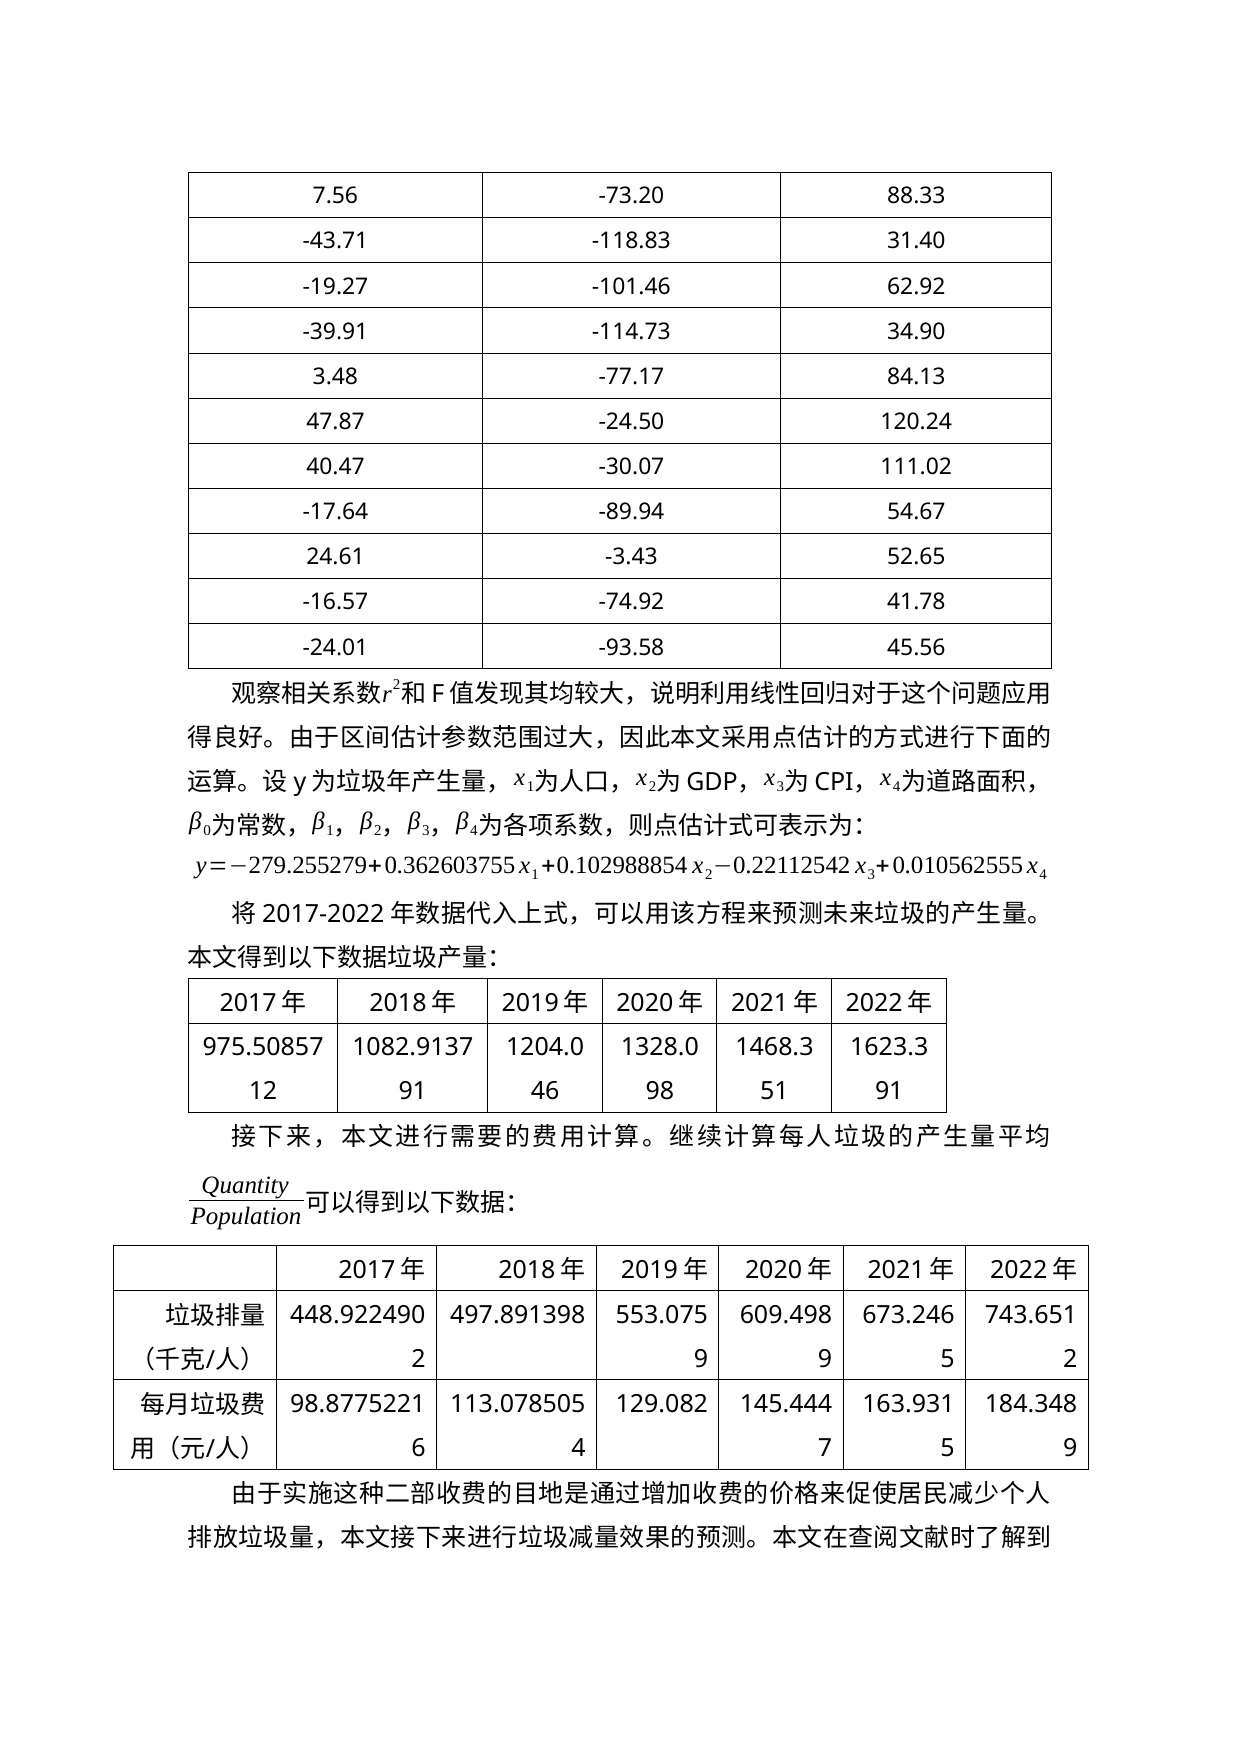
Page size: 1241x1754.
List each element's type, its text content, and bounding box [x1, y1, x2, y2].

table_cell -39.91 [189, 308, 482, 352]
table_cell 111.02 [781, 444, 1051, 488]
table_cell 62.92 [781, 263, 1051, 307]
table_cell 975.5085712 [189, 1024, 337, 1112]
table_cell 163.9315 [844, 1380, 965, 1468]
table_cell 52.65 [781, 534, 1051, 578]
table_cell 113.0785054 [437, 1380, 596, 1468]
table_cell -30.07 [483, 444, 780, 488]
table_cell -73.20 [483, 173, 780, 217]
table_cell 743.6512 [966, 1291, 1088, 1379]
table_cell -24.50 [483, 399, 780, 443]
table_cell 垃圾排量（千克/人） [114, 1291, 276, 1379]
table_cell 1623.391 [832, 1024, 946, 1112]
table_header 2021年 [844, 1246, 965, 1290]
table_cell 54.67 [781, 489, 1051, 533]
table_cell 40.47 [189, 444, 482, 488]
text 将2017-2022年数据代入上式，可以用该方程来预测未来垃圾的产生量。本文得到以下数据垃圾产量： [187, 889, 1053, 978]
table_cell 88.33 [781, 173, 1051, 217]
table_header 2021年 [717, 979, 831, 1023]
table_cell 每月垃圾费用（元/人） [114, 1380, 276, 1468]
table_cell 84.13 [781, 354, 1051, 397]
table_header 2017年 [277, 1246, 436, 1290]
table_cell 3.48 [189, 354, 482, 397]
table_cell 47.87 [189, 399, 482, 443]
table_cell 41.78 [781, 579, 1051, 623]
table_header 2020年 [603, 979, 716, 1023]
table_cell 1204.046 [488, 1024, 602, 1112]
text 接下来，本文进行需要的费用计算。继续计算每人垃圾的产生量平均可以得到以下数据： [187, 1113, 1053, 1245]
table_header 2020年 [719, 1246, 843, 1290]
table_cell -93.58 [483, 624, 780, 668]
table_cell -74.92 [483, 579, 780, 623]
table_cell -114.73 [483, 308, 780, 352]
table_cell 497.891398 [437, 1291, 596, 1379]
table_header 2018年 [338, 979, 487, 1023]
table_cell 1082.913791 [338, 1024, 487, 1112]
table_cell -3.43 [483, 534, 780, 578]
table_cell -77.17 [483, 354, 780, 397]
table_cell 120.24 [781, 399, 1051, 443]
table_cell 98.87752216 [277, 1380, 436, 1468]
table_cell 673.2465 [844, 1291, 965, 1379]
table_cell 448.9224902 [277, 1291, 436, 1379]
table_cell 1468.351 [717, 1024, 831, 1112]
table_header 2018年 [437, 1246, 596, 1290]
table_cell 184.3489 [966, 1380, 1088, 1468]
table_header 2022年 [832, 979, 946, 1023]
table_cell 553.0759 [597, 1291, 718, 1379]
table_cell 45.56 [781, 624, 1051, 668]
table_cell -89.94 [483, 489, 780, 533]
table_cell -16.57 [189, 579, 482, 623]
table_header [114, 1246, 276, 1290]
table_header 2019年 [597, 1246, 718, 1290]
table_header 2019年 [488, 979, 602, 1023]
table_cell 1328.098 [603, 1024, 716, 1112]
table_cell 24.61 [189, 534, 482, 578]
table_cell 34.90 [781, 308, 1051, 352]
table_cell -101.46 [483, 263, 780, 307]
text 观察相关系数和F值发现其均较大，说明利用线性回归对于这个问题应用得良好。由于区间估计参数范围过大，因此本文采用点估计的方式进行下面的运算。设y为垃圾年产生量，为人口，为GDP，为CPI，为道路面积，为常数，，，，为各项系数，则点估计式可表示为： [187, 669, 1053, 845]
table_cell 7.56 [189, 173, 482, 217]
table_cell -19.27 [189, 263, 482, 307]
table_cell -24.01 [189, 624, 482, 668]
table_header 2022年 [966, 1246, 1088, 1290]
table_cell 145.4447 [719, 1380, 843, 1468]
table_cell -17.64 [189, 489, 482, 533]
table_cell 129.082 [597, 1380, 718, 1468]
table_cell -43.71 [189, 218, 482, 262]
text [187, 1470, 1053, 1558]
table_cell 31.40 [781, 218, 1051, 262]
table_cell 609.4989 [719, 1291, 843, 1379]
table_header 2017年 [189, 979, 337, 1023]
table_cell -118.83 [483, 218, 780, 262]
